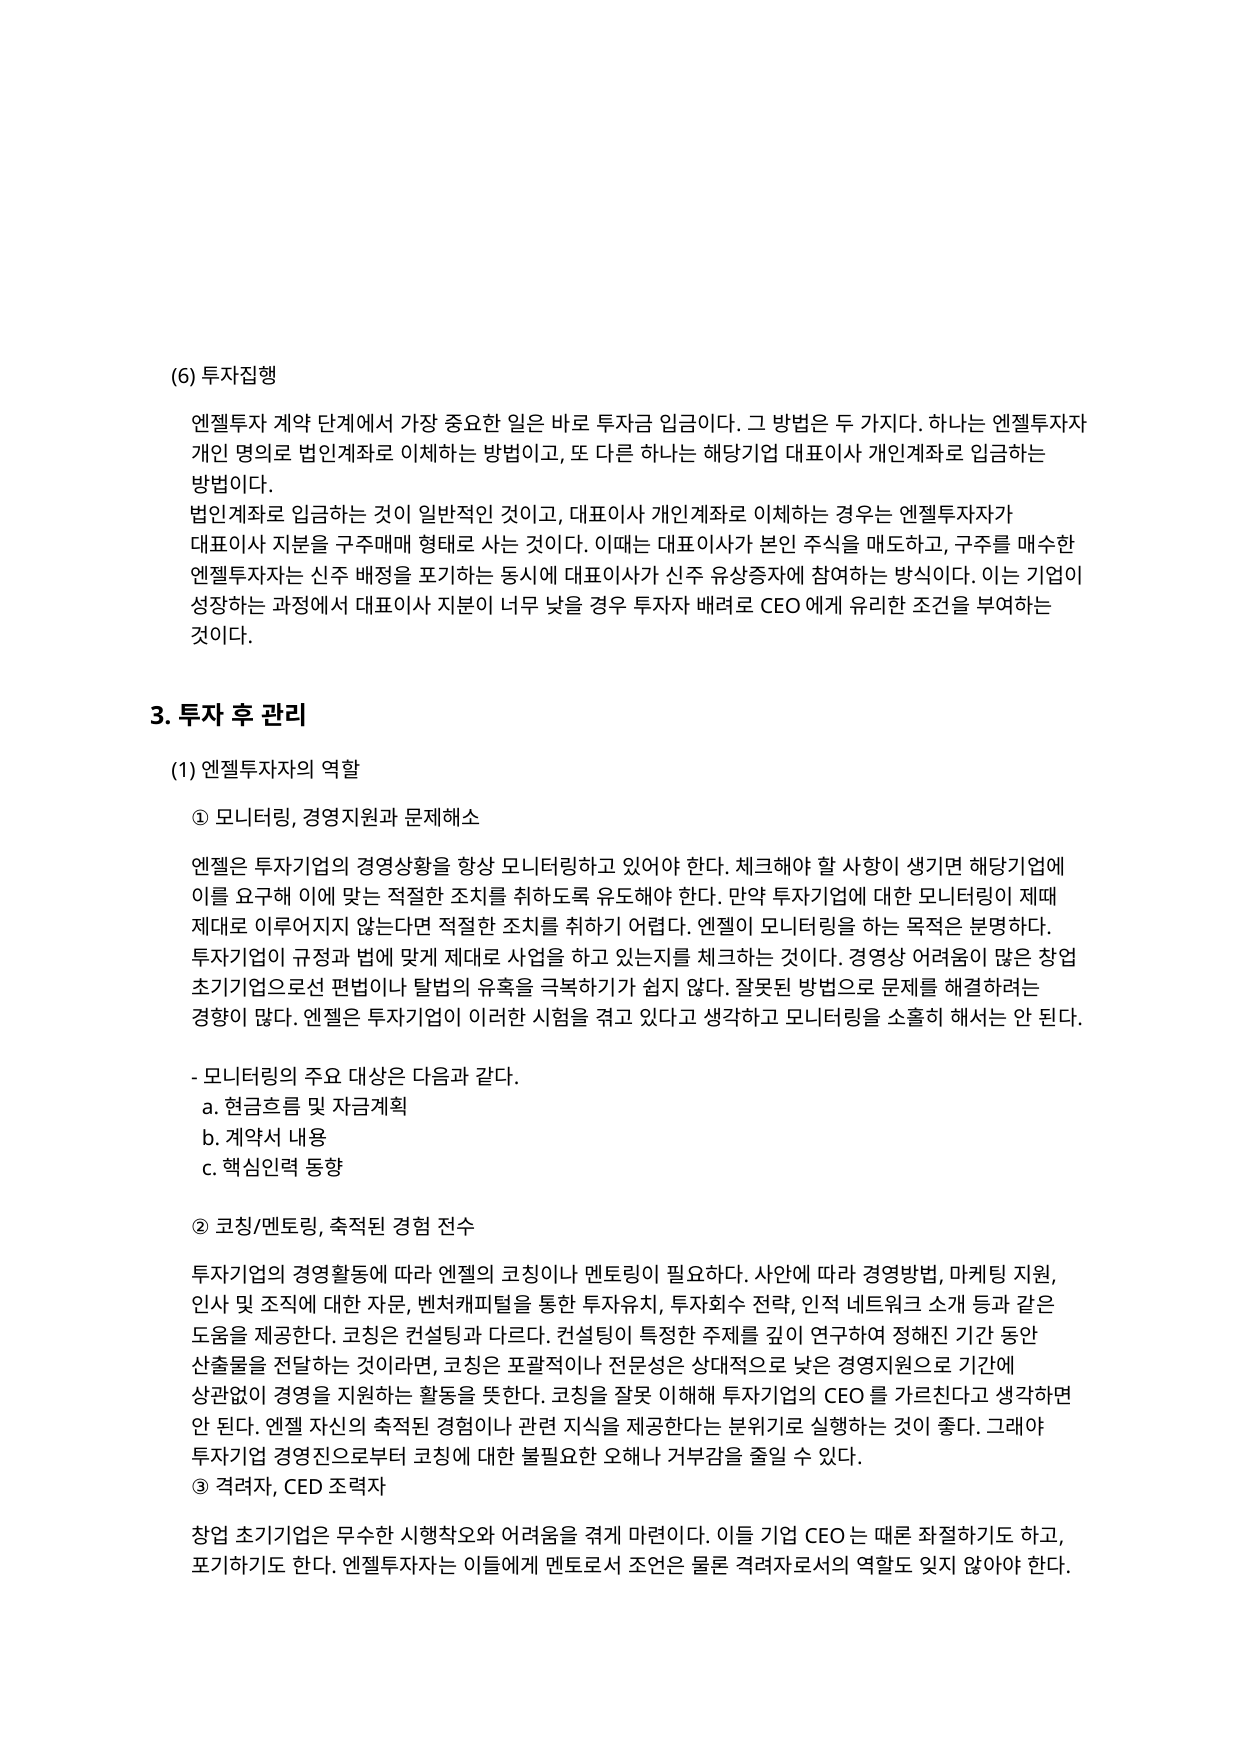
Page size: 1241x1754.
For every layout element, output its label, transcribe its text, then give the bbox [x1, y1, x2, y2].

text (1) 엔젤투자자의 역할 [150, 753, 1090, 783]
text ① 모니터링, 경영지원과 문제해소 [191, 802, 1090, 832]
text 법인계좌로 입금하는 것이 일반적인 것이고, 대표이사 개인계좌로 이체하는 경우는 엔젤투자자가 대표이사 지분을 구주매매 형태로 사는 것이다. 이때는 대표이사가 본인 주식을 매도하고, 구주를 매수한 엔젤투자자는 신주 배정을 포기하는 동시에 대표이사가 신주 유상증자에 참여하는 방식이다. 이는 기업이 성장하는 과정에서 대표이사 지분이 너무 낮을 경우 투자자 배려로 CEO에게 유리한 조건을 부여하는 것이다. [189, 498, 1090, 650]
text - 모니터링의 주요 대상은 다음과 같다. [191, 1060, 1090, 1091]
text 엔젤투자 계약 단계에서 가장 중요한 일은 바로 투자금 입금이다. 그 방법은 두 가지다. 하나는 엔젤투자자 개인 명의로 법인계좌로 이체하는 방법이고, 또 다른 하나는 해당기업 대표이사 개인계좌로 입금하는 방법이다. [191, 407, 1090, 498]
text 3. 투자 후 관리 [150, 695, 1090, 731]
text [191, 1519, 1090, 1580]
text c. 핵심인력 동향 [191, 1151, 1090, 1182]
text 엔젤은 투자기업의 경영상황을 항상 모니터링하고 있어야 한다. 체크해야 할 사항이 생기면 해당기업에 이를 요구해 이에 맞는 적절한 조치를 취하도록 유도해야 한다. 만약 투자기업에 대한 모니터링이 제때 제대로 이루어지지 않는다면 적절한 조치를 취하기 어렵다. 엔젤이 모니터링을 하는 목적은 분명하다. 투자기업이 규정과 법에 맞게 제대로 사업을 하고 있는지를 체크하는 것이다. 경영상 어려움이 많은 창업 초기기업으로선 편법이나 탈법의 유혹을 극복하기가 쉽지 않다. 잘못된 방법으로 문제를 해결하려는 경향이 많다. 엔젤은 투자기업이 이러한 시험을 겪고 있다고 생각하고 모니터링을 소홀히 해서는 안 된다. [191, 850, 1090, 1032]
text a. 현금흐름 및 자금계획 [191, 1091, 1090, 1121]
text b. 계약서 내용 [191, 1121, 1090, 1151]
text (6) 투자집행 [150, 359, 1090, 389]
text ③ 격려자, CED 조력자 [191, 1471, 1090, 1501]
text 투자기업의 경영활동에 따라 엔젤의 코칭이나 멘토링이 필요하다. 사안에 따라 경영방법, 마케팅 지원, 인사 및 조직에 대한 자문, 벤처캐피털을 통한 투자유치, 투자회수 전략, 인적 네트워크 소개 등과 같은 도움을 제공한다. 코칭은 컨설팅과 다르다. 컨설팅이 특정한 주제를 깊이 연구하여 정해진 기간 동안 산출물을 전달하는 것이라면, 코칭은 포괄적이나 전문성은 상대적으로 낮은 경영지원으로 기간에 상관없이 경영을 지원하는 활동을 뜻한다. 코칭을 잘못 이해해 투자기업의 CEO를 가르친다고 생각하면 안 된다. 엔젤 자신의 축적된 경험이나 관련 지식을 제공한다는 분위기로 실행하는 것이 좋다. 그래야 투자기업 경영진으로부터 코칭에 대한 불필요한 오해나 거부감을 줄일 수 있다. [191, 1258, 1090, 1471]
text ② 코칭/멘토링, 축적된 경험 전수 [191, 1210, 1090, 1240]
